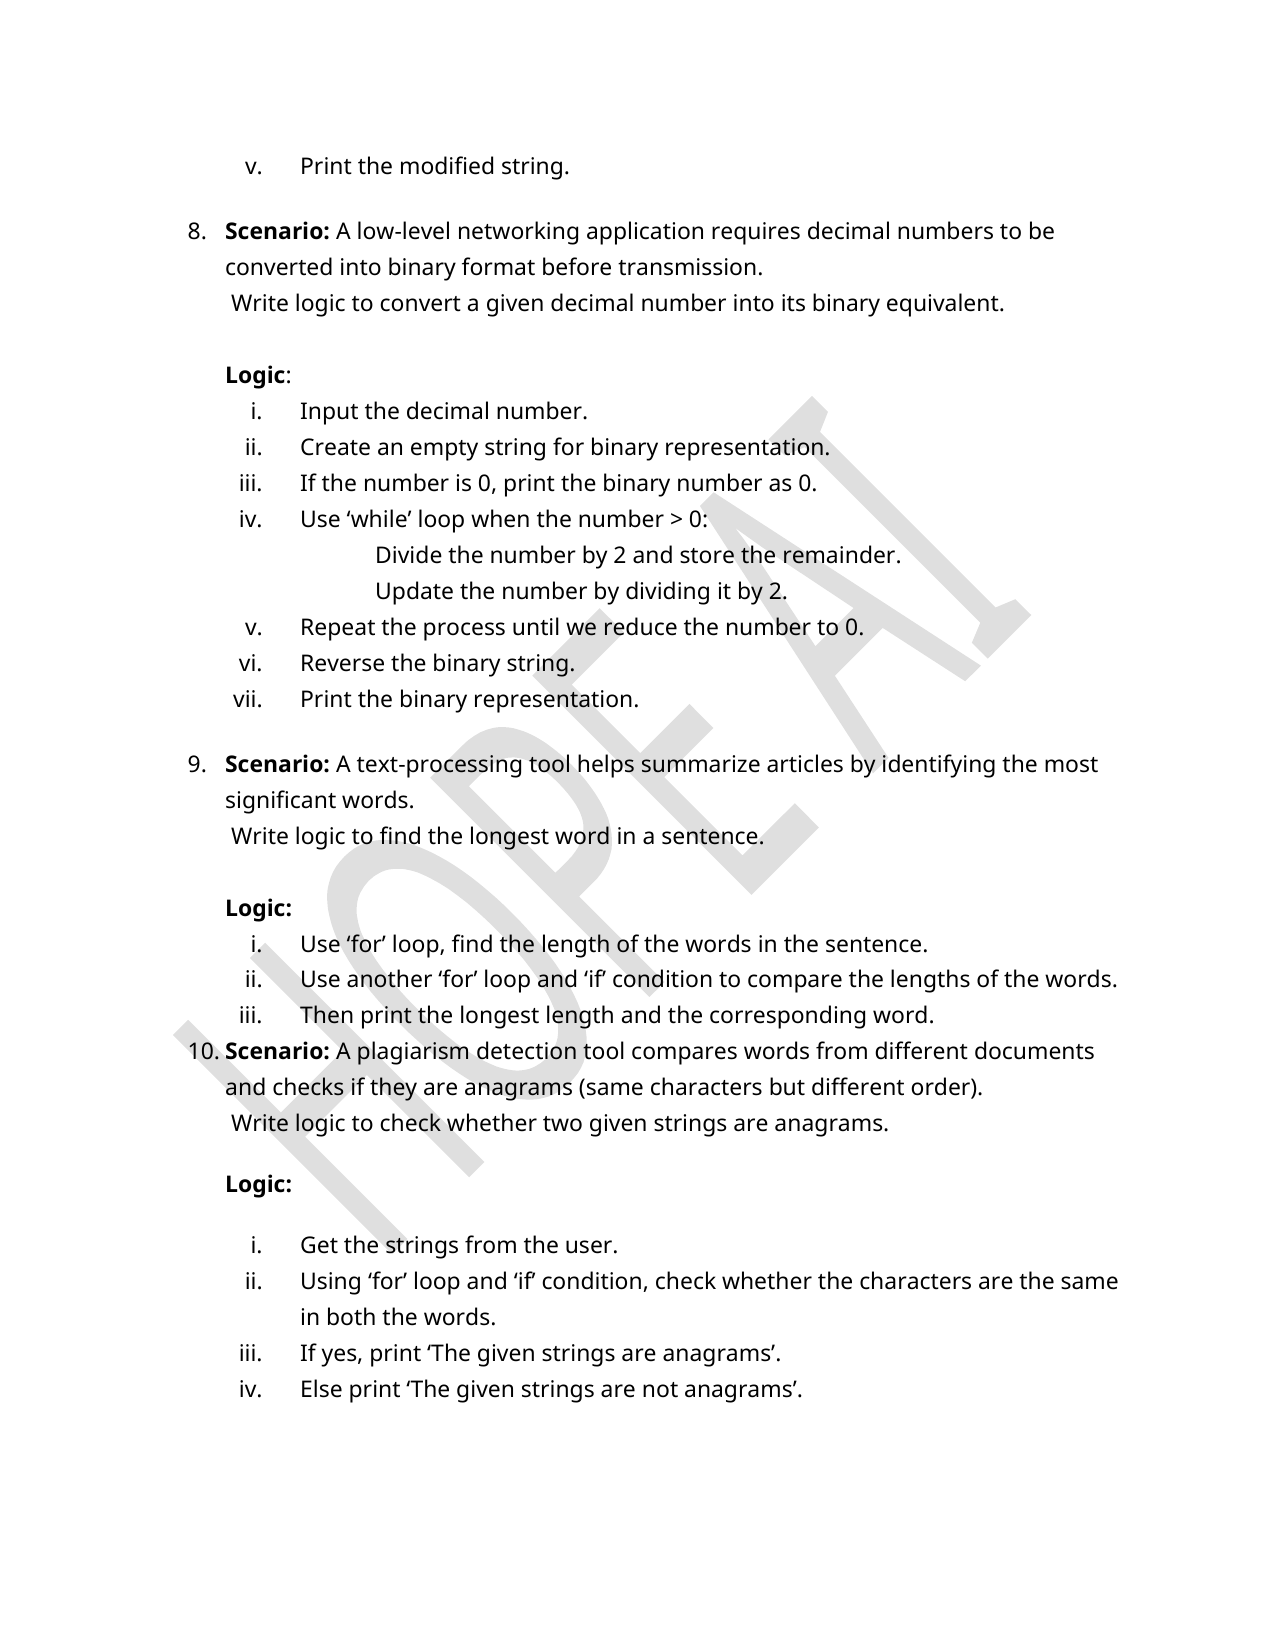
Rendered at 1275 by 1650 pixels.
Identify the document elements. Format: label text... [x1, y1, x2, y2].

list Scenario: A low-level networking application requires decimal numbers to be converted into binary format before transmission. Write logic to convert a given decimal number into its binary equivalent. [187, 215, 1125, 318]
text Logic: [225, 1168, 1125, 1199]
list Get the strings from the user. [262, 1229, 1125, 1260]
text Logic: [225, 359, 1125, 390]
list Then print the longest length and the corresponding word. [262, 999, 1125, 1031]
list Create an empty string for binary representation. [262, 431, 1125, 462]
list Use ‘for’ loop, find the length of the words in the sentence. [262, 927, 1125, 959]
list Print the modified string. [262, 150, 1125, 211]
list If yes, print ‘The given strings are anagrams’. [262, 1337, 1125, 1368]
list Repeat the process until we reduce the number to 0. [262, 611, 1125, 642]
list Reverse the binary string. [262, 647, 1125, 678]
list Use another ‘for’ loop and ‘if’ condition to compare the lengths of the words. [262, 963, 1125, 995]
list Print the binary representation. [262, 682, 1125, 744]
list Scenario: A plagiarism detection tool compares words from different documents and checks if they are anagrams (same characters but different order). Write logic to check whether two given strings are anagrams. [187, 1035, 1125, 1138]
list If the number is 0, print the binary number as 0. [262, 467, 1125, 498]
list Divide the number by 2 and store the remainder. [300, 539, 1125, 570]
list Input the decimal number. [262, 395, 1125, 426]
list Using ‘for’ loop and ‘if’ condition, check whether the characters are the same in both the words. [262, 1265, 1125, 1332]
text Logic: [225, 892, 1125, 923]
list Else print ‘The given strings are not anagrams’. [262, 1373, 1125, 1434]
list Use ‘while’ loop when the number > 0: [262, 503, 1125, 534]
list Scenario: A text-processing tool helps summarize articles by identifying the most significant words. Write logic to find the longest word in a sentence. [187, 748, 1125, 851]
list Update the number by dividing it by 2. [300, 575, 1125, 606]
